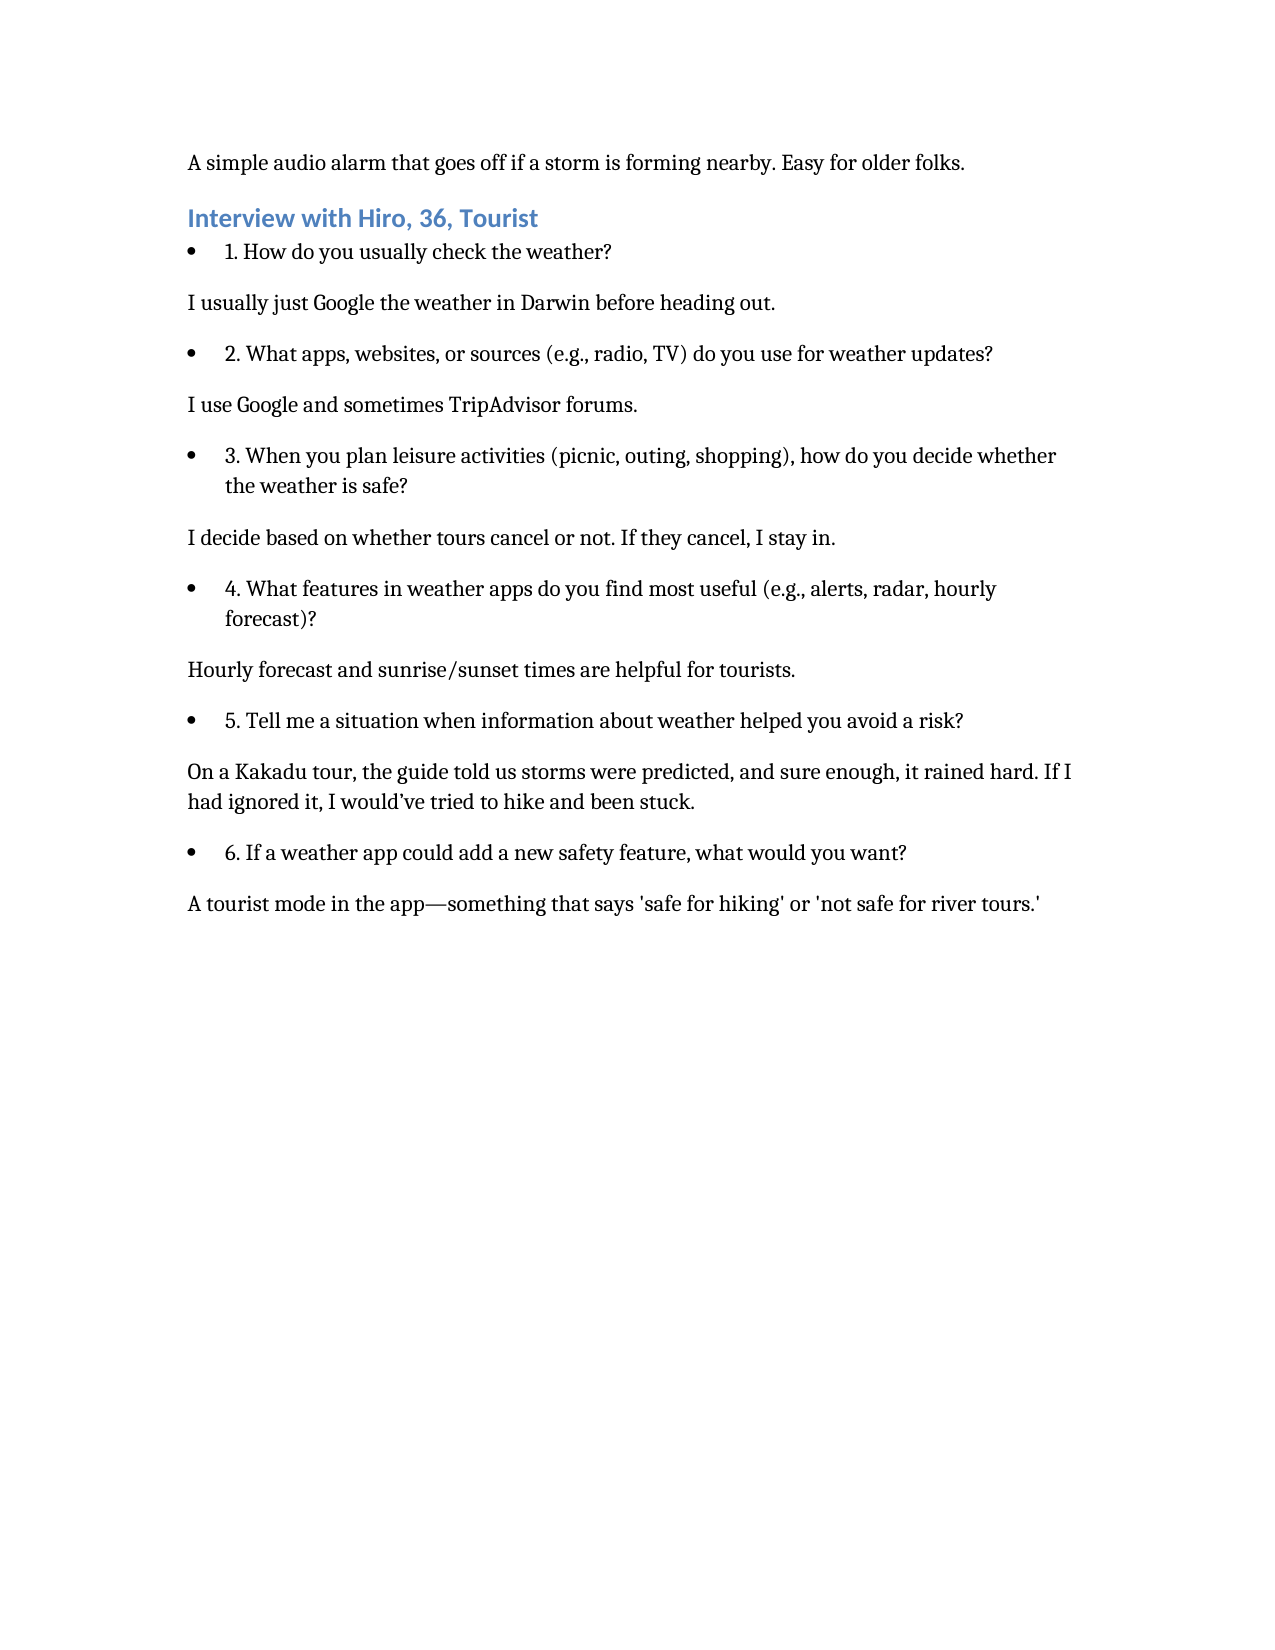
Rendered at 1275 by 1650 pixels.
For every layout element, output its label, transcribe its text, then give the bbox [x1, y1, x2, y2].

text I usually just Google the weather in Darwin before heading out. [187, 290, 1087, 316]
text On a Kakadu tour, the guide told us storms were predicted, and sure enough, it rained hard. If I had ignored it, I would’ve tried to hike and been stuck. [187, 759, 1087, 815]
list 5. Tell me a situation when information about weather helped you avoid a risk? [187, 708, 1087, 734]
text I decide based on whether tours cancel or not. If they cancel, I stay in. [187, 524, 1087, 551]
text A simple audio alarm that goes off if a storm is forming nearby. Easy for older folks. [187, 150, 1087, 176]
text I use Google and sometimes TripAdvisor forums. [187, 392, 1087, 418]
list 1. How do you usually check the weather? [187, 239, 1087, 265]
list 6. If a weather app could add a new safety feature, what would you want? [187, 840, 1087, 866]
text Hourly forecast and sunrise/sunset times are helpful for tourists. [187, 657, 1087, 683]
text A tourist mode in the app—something that says 'safe for hiking' or 'not safe for river tours.' [187, 891, 1087, 917]
list 4. What features in weather apps do you find most useful (e.g., alerts, radar, hourly forecast)? [187, 575, 1087, 632]
subtitle Interview with Hiro, 36, Tourist [187, 201, 1087, 234]
list 3. When you plan leisure activities (picnic, outing, shopping), how do you decide whether the weather is safe? [187, 443, 1087, 500]
list 2. What apps, websites, or sources (e.g., radio, TV) do you use for weather updates? [187, 341, 1087, 367]
